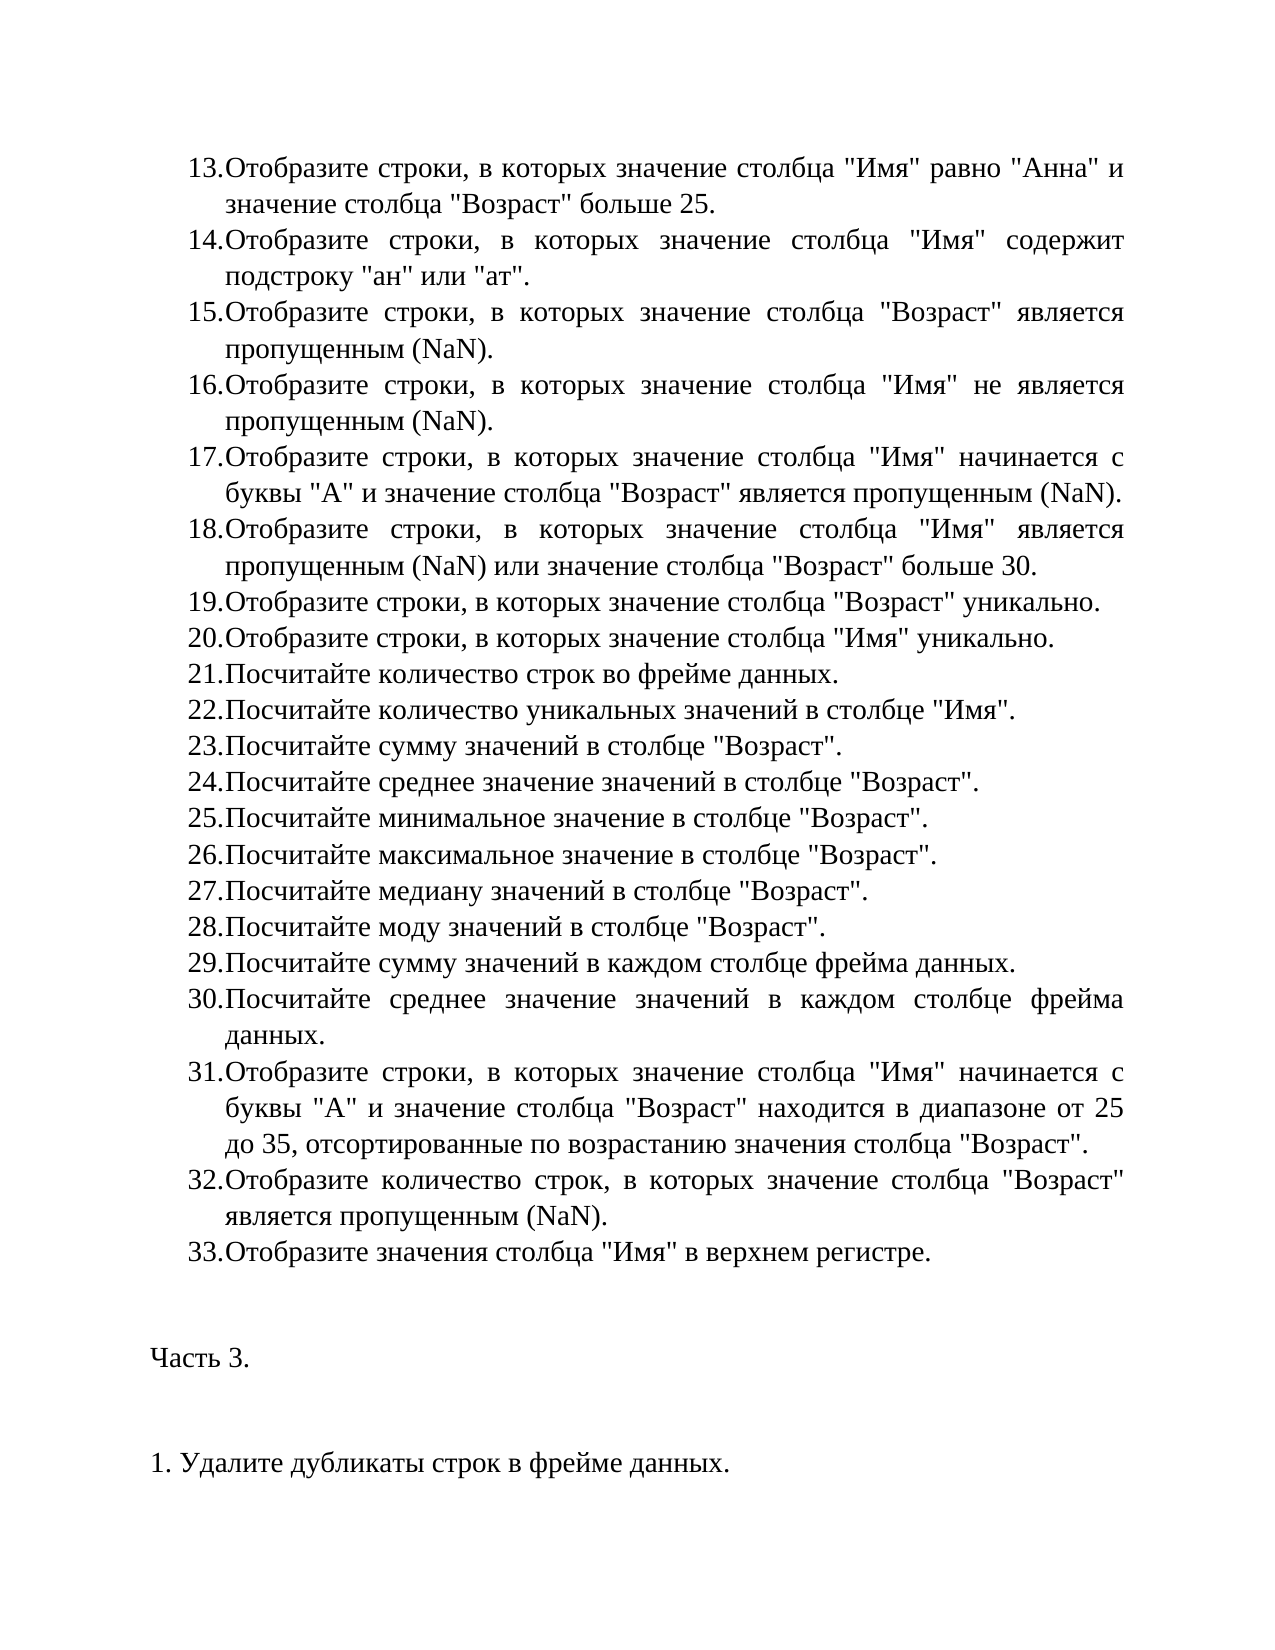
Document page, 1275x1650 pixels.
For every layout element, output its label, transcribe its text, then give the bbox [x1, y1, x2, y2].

list Отобразите строки, в которых значение столбца "Имя" не является пропущенным (NaN). [187, 367, 1125, 437]
list Посчитайте минимальное значение в столбце "Возраст". [187, 801, 1125, 834]
list Посчитайте медиану значений в столбце "Возраст". [187, 873, 1125, 906]
list Отобразите строки, в которых значение столбца "Имя" является пропущенным (NaN) или значение столбца "Возраст" больше 30. [187, 511, 1125, 581]
list Отобразите строки, в которых значение столбца "Имя" содержит подстроку "ан" или "ат". [187, 222, 1125, 292]
list Отобразите значения столбца "Имя" в верхнем регистре. [187, 1234, 1125, 1268]
list Отобразите количество строк, в которых значение столбца "Возраст" является пропущенным (NaN). [187, 1162, 1125, 1232]
list Посчитайте моду значений в столбце "Возраст". [187, 909, 1125, 943]
list Посчитайте среднее значение значений в каждом столбце фрейма данных. [187, 981, 1125, 1051]
list Посчитайте сумму значений в каждом столбце фрейма данных. [187, 945, 1125, 979]
list Отобразите строки, в которых значение столбца "Имя" равно "Анна" и значение столбца "Возраст" больше 25. [187, 150, 1125, 220]
list Отобразите строки, в которых значение столбца "Возраст" уникально. [187, 584, 1125, 617]
list Отобразите строки, в которых значение столбца "Имя" начинается с буквы "А" и значение столбца "Возраст" находится в диапазоне от 25 до 35, отсортированные по возрастанию значения столбца "Возраст". [187, 1054, 1125, 1159]
list Посчитайте сумму значений в столбце "Возраст". [187, 728, 1125, 762]
text 1. Удалите дубликаты строк в фрейме данных. [150, 1446, 1125, 1479]
list Отобразите строки, в которых значение столбца "Имя" начинается с буквы "А" и значение столбца "Возраст" является пропущенным (NaN). [187, 439, 1125, 509]
list Посчитайте количество уникальных значений в столбце "Имя". [187, 692, 1125, 726]
list Отобразите строки, в которых значение столбца "Имя" уникально. [187, 620, 1125, 653]
list Посчитайте максимальное значение в столбце "Возраст". [187, 837, 1125, 870]
list Посчитайте среднее значение значений в столбце "Возраст". [187, 764, 1125, 798]
text Часть 3. [150, 1340, 1125, 1373]
list Отобразите строки, в которых значение столбца "Возраст" является пропущенным (NaN). [187, 294, 1125, 364]
list Посчитайте количество строк во фрейме данных. [187, 656, 1125, 689]
